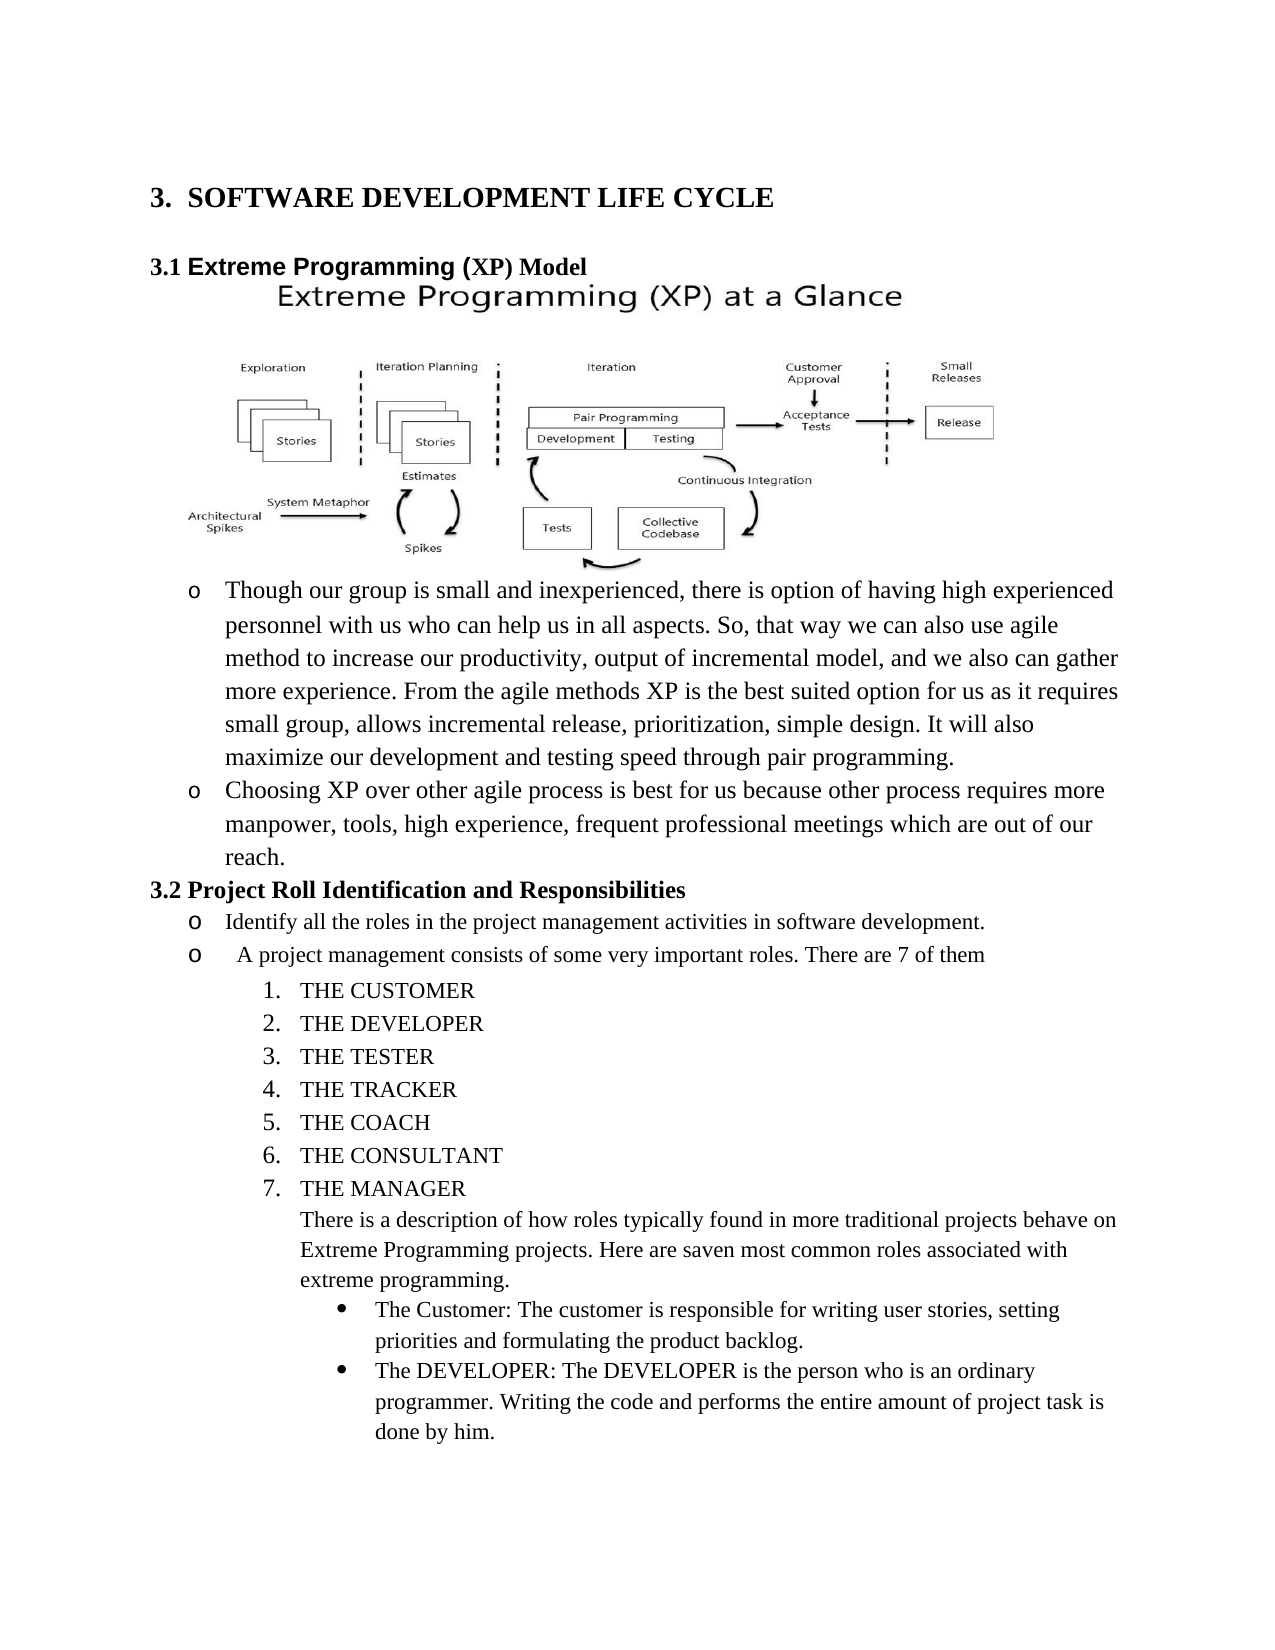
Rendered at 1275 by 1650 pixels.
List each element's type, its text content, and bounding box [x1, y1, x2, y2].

list Identify all the roles in the project management activities in software development. [187, 908, 1125, 937]
list THE CONSULTANT [262, 1140, 1125, 1168]
list THE COACH [262, 1107, 1125, 1136]
list SOFTWARE DEVELOPMENT LIFE CYCLE [150, 180, 1125, 214]
list THE TESTER [262, 1041, 1125, 1069]
picture [187, 284, 994, 572]
list THE DEVELOPER [262, 1008, 1125, 1036]
list There is a description of how roles typically found in more traditional projects behave on Extreme Programming projects. Here are saven most common roles associated with extreme programming. [300, 1206, 1125, 1293]
list THE MANAGER [262, 1173, 1125, 1202]
list Though our group is small and inexperienced, there is option of having high experienced personnel with us who can help us in all aspects. So, that way we can also use agile method to increase our productivity, output of incremental model, and we also can gather more experience. From the agile methods XP is the best suited option for us as it requires small group, allows incremental release, prioritization, simple design. It will also maximize our development and testing speed through pair programming. [187, 575, 1125, 771]
list Project Roll Identification and Responsibilities [150, 875, 1125, 904]
list THE TRACKER [262, 1074, 1125, 1102]
list Choosing XP over other agile process is best for us because other process requires more manpower, tools, high experience, frequent professional meetings which are out of our reach. [187, 775, 1125, 871]
list Extreme Programming (XP) Model [150, 252, 1125, 281]
list A project management consists of some very important roles. There are 7 of them [187, 942, 1125, 970]
list The DEVELOPER: The DEVELOPER is the person who is an ordinary programmer. Writing the code and performs the entire amount of project task is done by him. [337, 1357, 1125, 1444]
list The Customer: The customer is responsible for writing user stories, setting priorities and formulating the product backlog. [337, 1296, 1125, 1353]
list THE CUSTOMER [262, 975, 1125, 1003]
